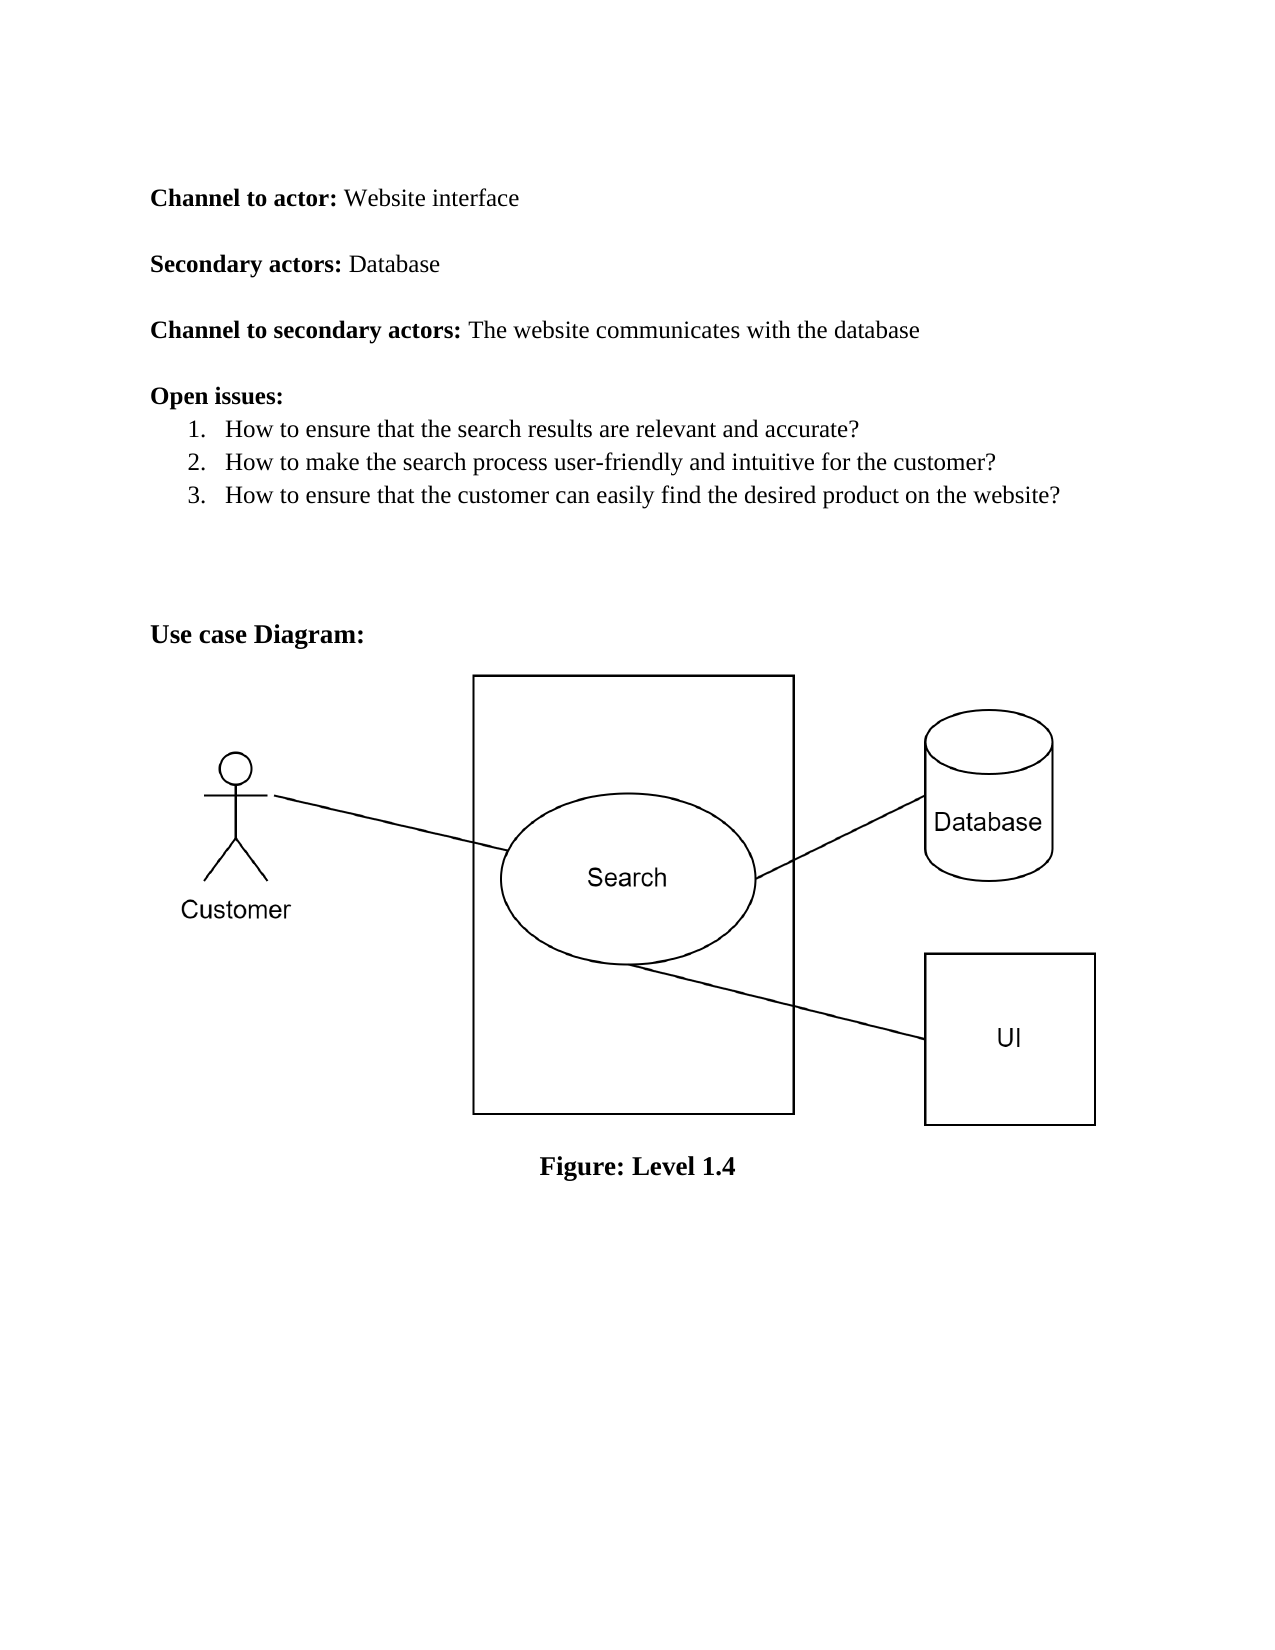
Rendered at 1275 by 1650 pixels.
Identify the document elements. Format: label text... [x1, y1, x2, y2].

text Figure: Level 1.4 [150, 1150, 1125, 1181]
text Channel to secondary actors: The website communicates with the database [150, 315, 1125, 344]
text Use case Diagram: [150, 618, 1125, 649]
list How to make the search process user-friendly and intuitive for the customer? [187, 447, 1125, 476]
list How to ensure that the search results are relevant and accurate? [187, 414, 1125, 443]
text Open issues: [150, 381, 1125, 410]
text Secondary actors: Database [150, 249, 1125, 278]
list How to ensure that the customer can easily find the desired product on the website? [187, 480, 1125, 509]
picture [158, 653, 1117, 1147]
text Channel to actor: Website interface [150, 183, 1125, 212]
